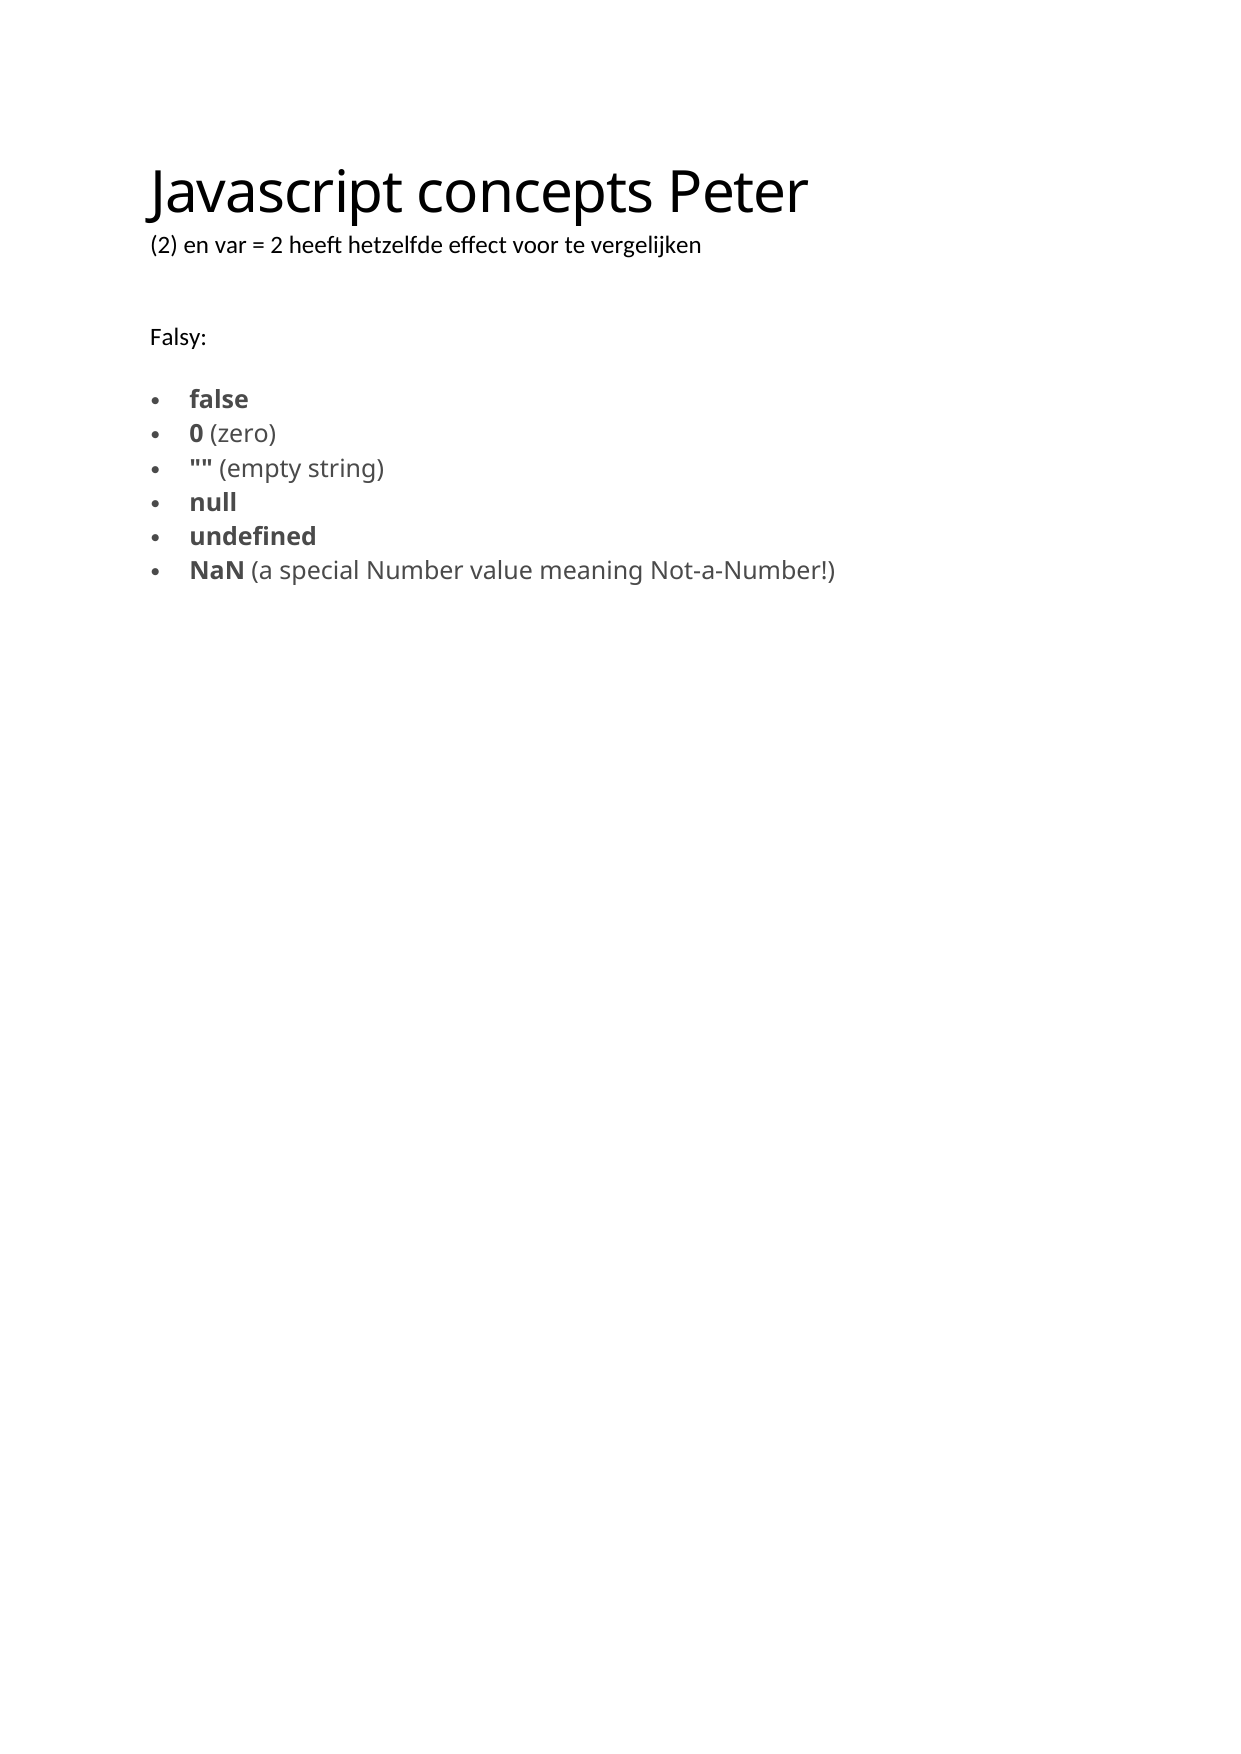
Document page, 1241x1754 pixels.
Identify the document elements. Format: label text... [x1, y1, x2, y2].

title Javascript concepts Peter [150, 150, 1090, 229]
list false [152, 382, 1090, 416]
text (2) en var = 2 heeft hetzelfde effect voor te vergelijken [150, 229, 1090, 260]
text Falsy: [150, 321, 1090, 352]
list undefined [152, 518, 1090, 552]
list "" (empty string) [152, 450, 1090, 484]
list 0 (zero) [152, 416, 1090, 450]
list NaN (a special Number value meaning Not-a-Number!) [152, 552, 1090, 586]
list null [152, 484, 1090, 518]
